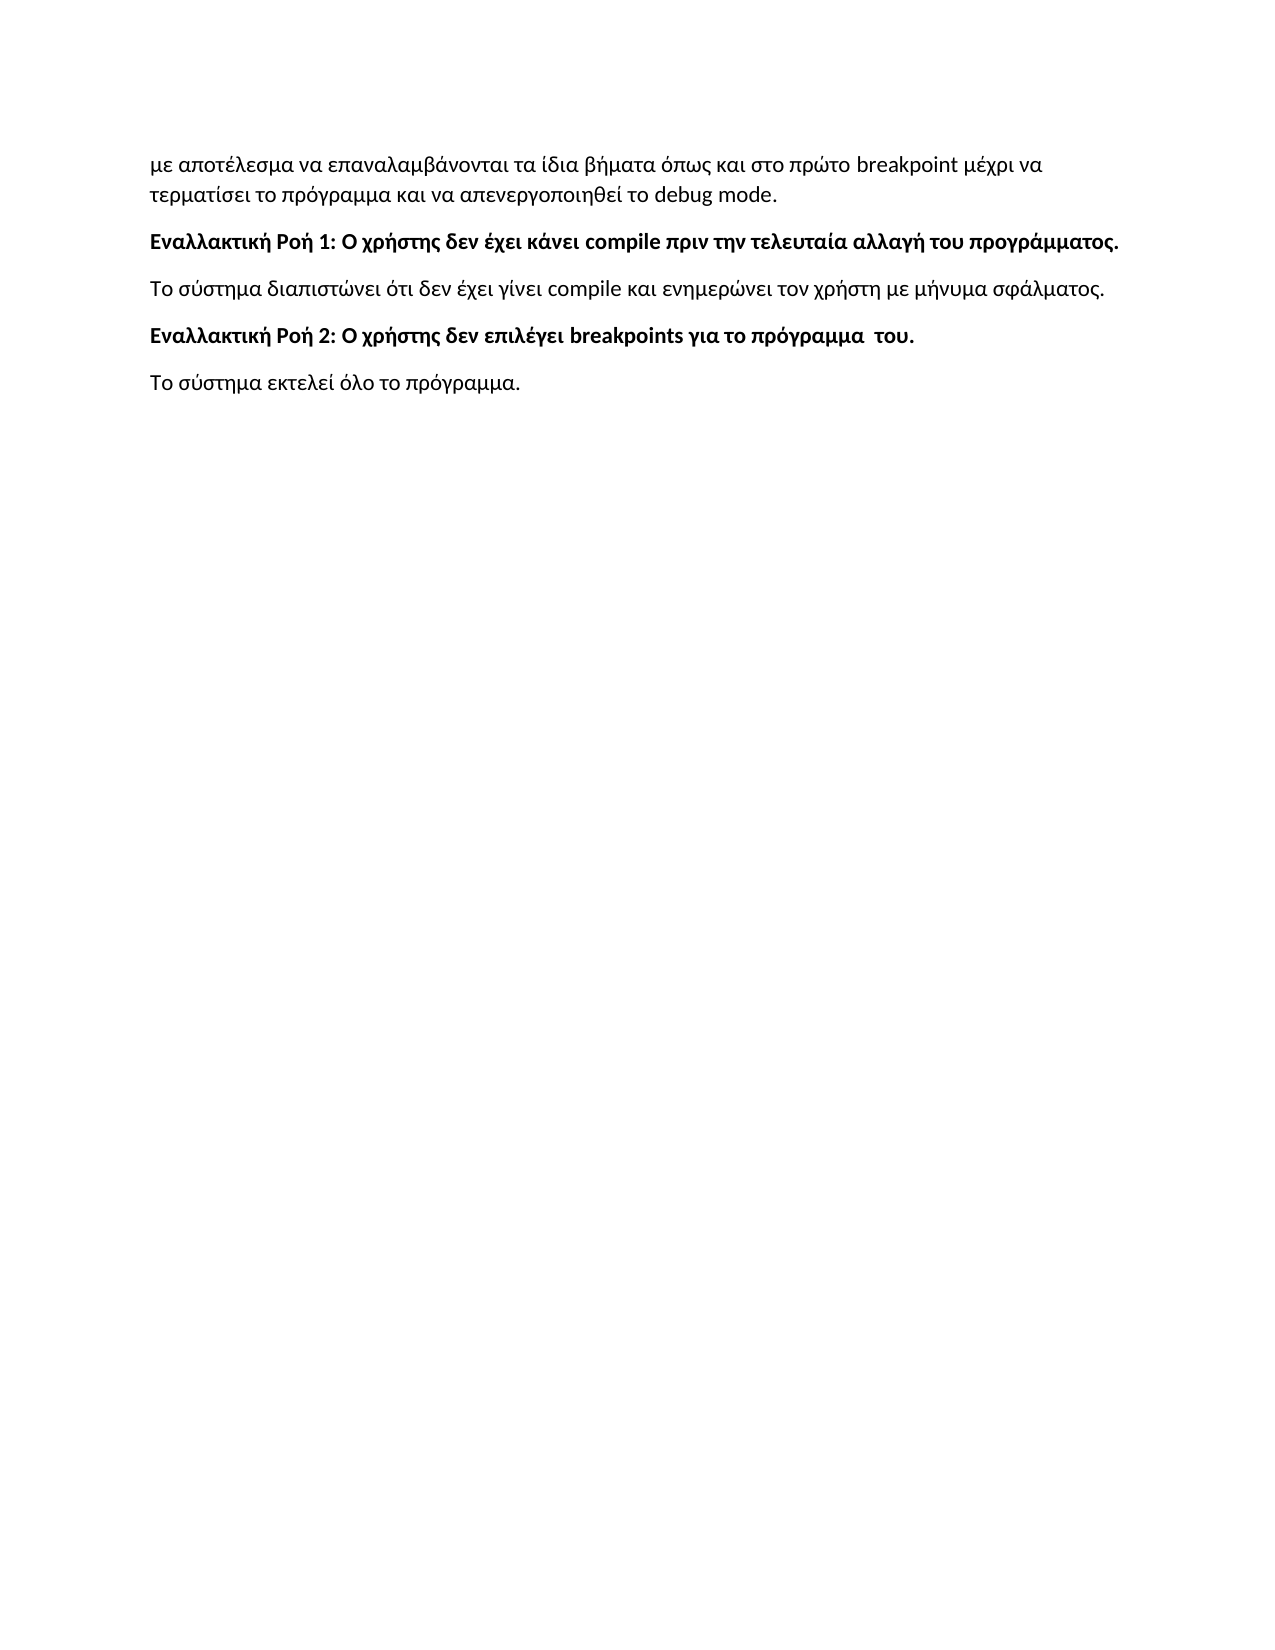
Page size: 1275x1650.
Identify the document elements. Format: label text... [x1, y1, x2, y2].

text Εναλλακτική Ροή 1: Ο χρήστης δεν έχει κάνει compile πριν την τελευταία αλλαγή του προγράμματος. [150, 227, 1125, 255]
text Το σύστημα διαπιστώνει ότι δεν έχει γίνει compile και ενημερώνει τον χρήστη με μήνυμα σφάλματος. [150, 274, 1125, 302]
text Το σύστημα εκτελεί όλο το πρόγραμμα. [150, 368, 1125, 396]
text Εναλλακτική Ροή 2: Ο χρήστης δεν επιλέγει breakpoints για το πρόγραμμα του. [150, 321, 1125, 349]
